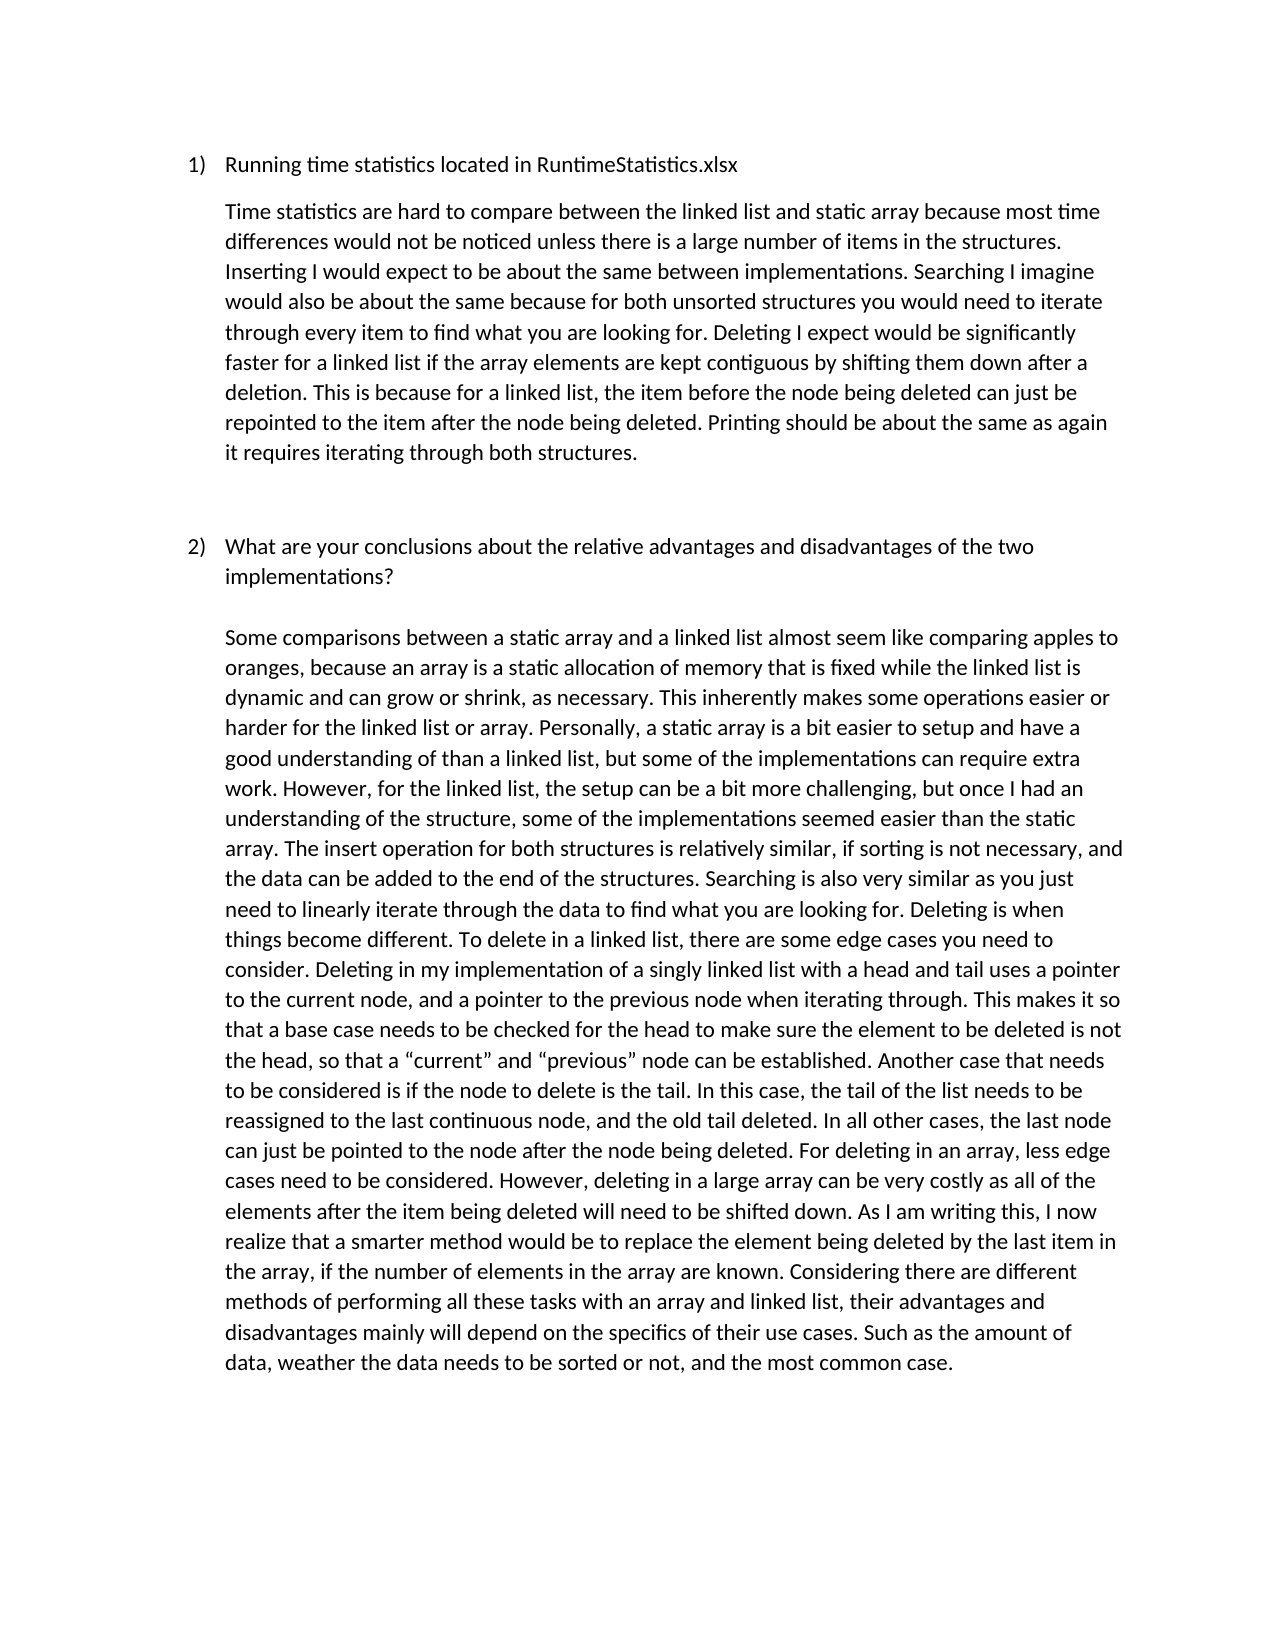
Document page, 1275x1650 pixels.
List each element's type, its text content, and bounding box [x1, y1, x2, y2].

list Running time statistics located in RuntimeStatistics.xlsx [187, 150, 1125, 178]
list What are your conclusions about the relative advantages and disadvantages of the two implementations? [187, 532, 1125, 591]
text Time statistics are hard to compare between the linked list and static array because most time differences would not be noticed unless there is a large number of items in the structures. Inserting I would expect to be about the same between implementations. Searching I imagine would also be about the same because for both unsorted structures you would need to iterate through every item to find what you are looking for. Deleting I expect would be significantly faster for a linked list if the array elements are kept contiguous by shifting them down after a deletion. This is because for a linked list, the item before the node being deleted can just be repointed to the item after the node being deleted. Printing should be about the same as again it requires iterating through both structures. [225, 197, 1125, 467]
list Some comparisons between a static array and a linked list almost seem like comparing apples to oranges, because an array is a static allocation of memory that is fixed while the linked list is dynamic and can grow or shrink, as necessary. This inherently makes some operations easier or harder for the linked list or array. Personally, a static array is a bit easier to setup and have a good understanding of than a linked list, but some of the implementations can require extra work. However, for the linked list, the setup can be a bit more challenging, but once I had an understanding of the structure, some of the implementations seemed easier than the static array. The insert operation for both structures is relatively similar, if sorting is not necessary, and the data can be added to the end of the structures. Searching is also very similar as you just need to linearly iterate through the data to find what you are looking for. Deleting is when things become different. To delete in a linked list, there are some edge cases you need to consider. Deleting in my implementation of a singly linked list with a head and tail uses a pointer to the current node, and a pointer to the previous node when iterating through. This makes it so that a base case needs to be checked for the head to make sure the element to be deleted is not the head, so that a “current” and “previous” node can be established. Another case that needs to be considered is if the node to delete is the tail. In this case, the tail of the list needs to be reassigned to the last continuous node, and the old tail deleted. In all other cases, the last node can just be pointed to the node after the node being deleted. For deleting in an array, less edge cases need to be considered. However, deleting in a large array can be very costly as all of the elements after the item being deleted will need to be shifted down. As I am writing this, I now realize that a smarter method would be to replace the element being deleted by the last item in the array, if the number of elements in the array are known. Considering there are different methods of performing all these tasks with an array and linked list, their advantages and disadvantages mainly will depend on the specifics of their use cases. Such as the amount of data, weather the data needs to be sorted or not, and the most common case. [225, 623, 1125, 1376]
